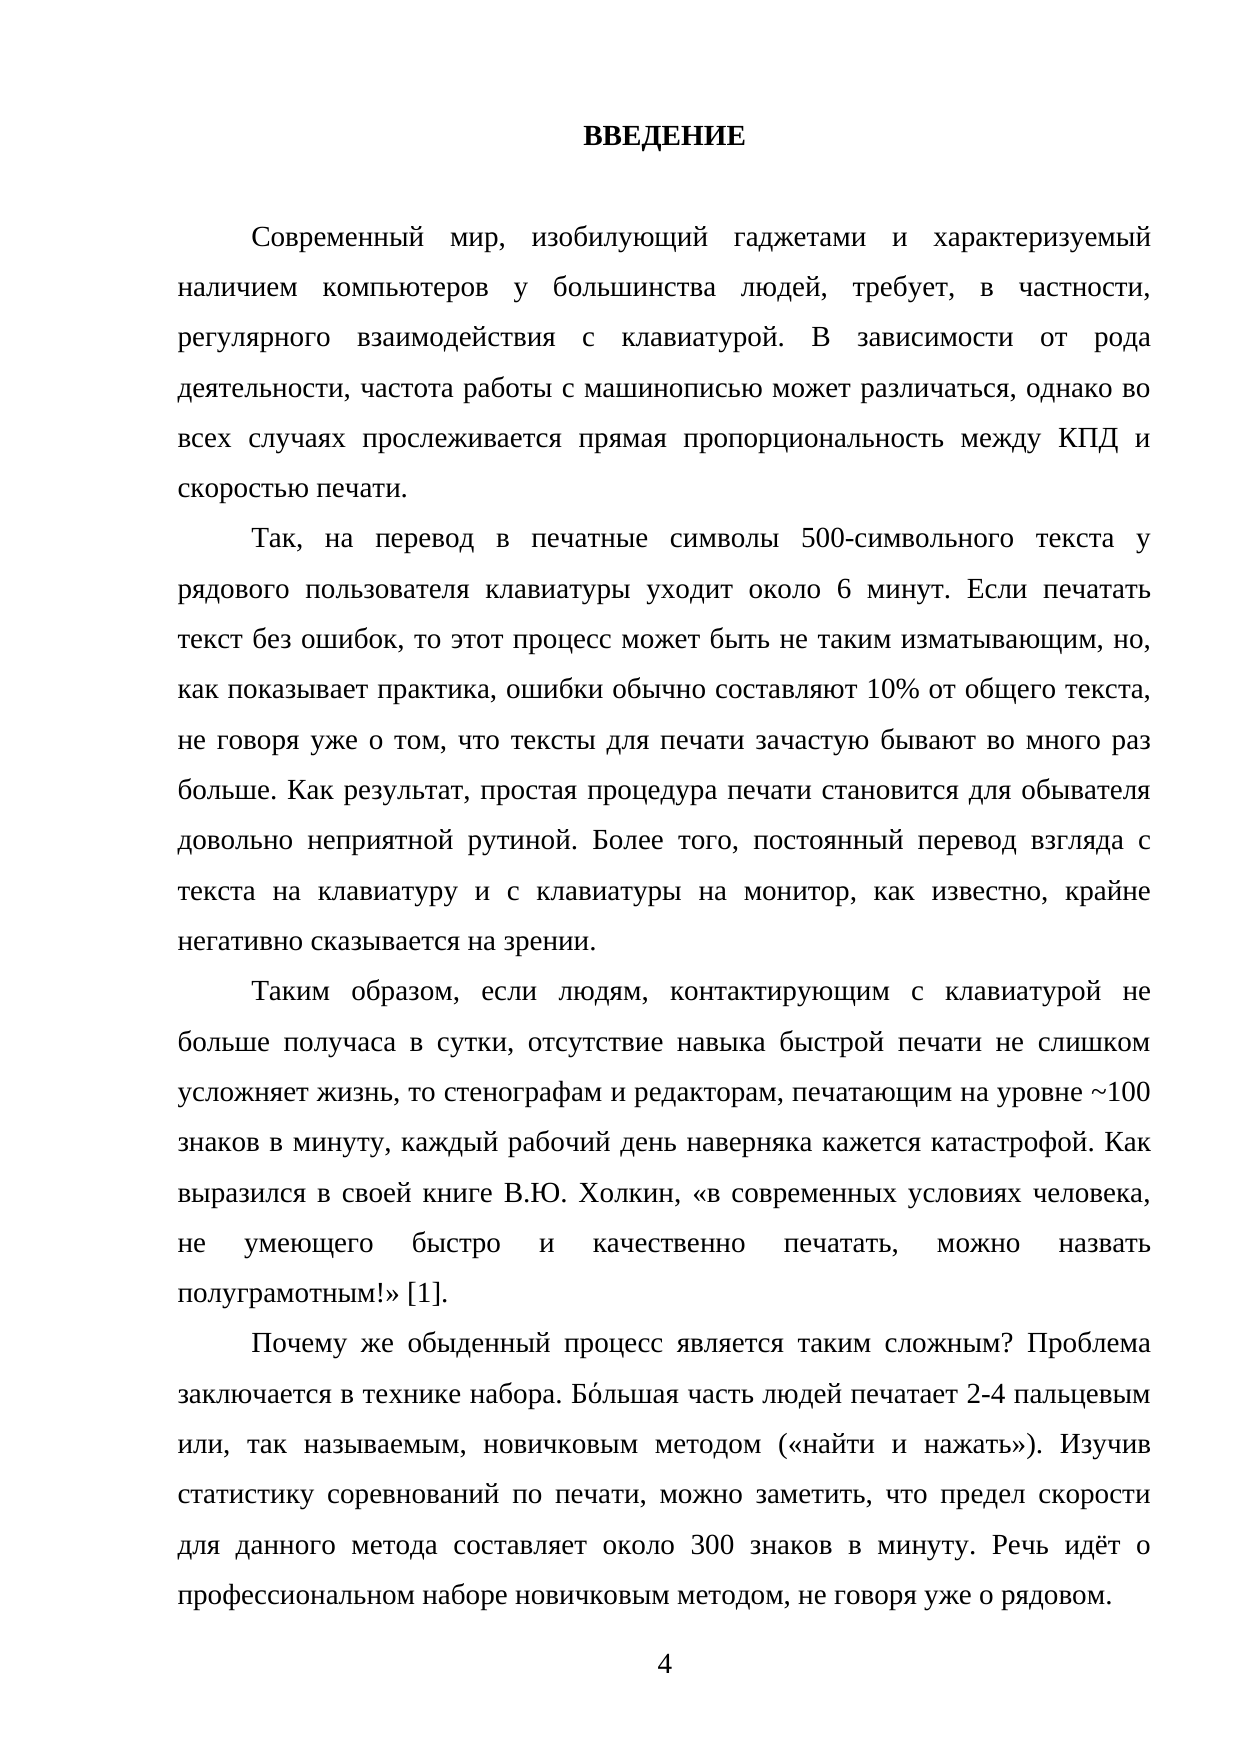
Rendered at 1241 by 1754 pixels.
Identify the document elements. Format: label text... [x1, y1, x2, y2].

text Так, на перевод в печатные символы 500-символьного текста у рядового пользователя клавиатуры уходит около 6 минут. Если печатать текст без ошибок, то этот процесс может быть не таким изматывающим, но, как показывает практика, ошибки обычно составляют 10% от общего текста, не говоря уже о том, что тексты для печати зачастую бывают во много раз больше. Как результат, простая процедура печати становится для обывателя довольно неприятной рутиной. Более того, постоянный перевод взгляда с текста на клавиатуру и с клавиатуры на монитор, как известно, крайне негативно сказывается на зрении. [177, 521, 1152, 957]
text Почему же обыденный процесс является таким сложным? Проблема заключается в технике набора. Бόльшая часть людей печатает 2-4 пальцевым или, так называемым, новичковым методом («найти и нажать»). Изучив статистику соревнований по печати, можно заметить, что предел скорости для данного метода составляет около 300 знаков в минуту. Речь идёт о профессиональном наборе новичковым методом, не говоря уже о рядовом. [177, 1326, 1152, 1611]
text Таким образом, если людям, контактирующим с клавиатурой не больше получаса в сутки, отсутствие навыка быстрой печати не слишком усложняет жизнь, то стенографам и редакторам, печатающим на уровне ~100 знаков в минуту, каждый рабочий день наверняка кажется катастрофой. Как выразился в своей книге В.Ю. Холкин, «в современных условиях человека, не умеющего быстро и качественно печатать, можно назвать полуграмотным!» [1]. [177, 973, 1152, 1309]
text Современный мир, изобилующий гаджетами и характеризуемый наличием компьютеров у большинства людей, требует, в частности, регулярного взаимодействия с клавиатурой. В зависимости от рода деятельности, частота работы с машинописью может различаться, однако во всех случаях прослеживается прямая пропорциональность между КПД и скоростью печати. [177, 219, 1152, 504]
text ВВЕДЕНИЕ [177, 118, 1152, 152]
